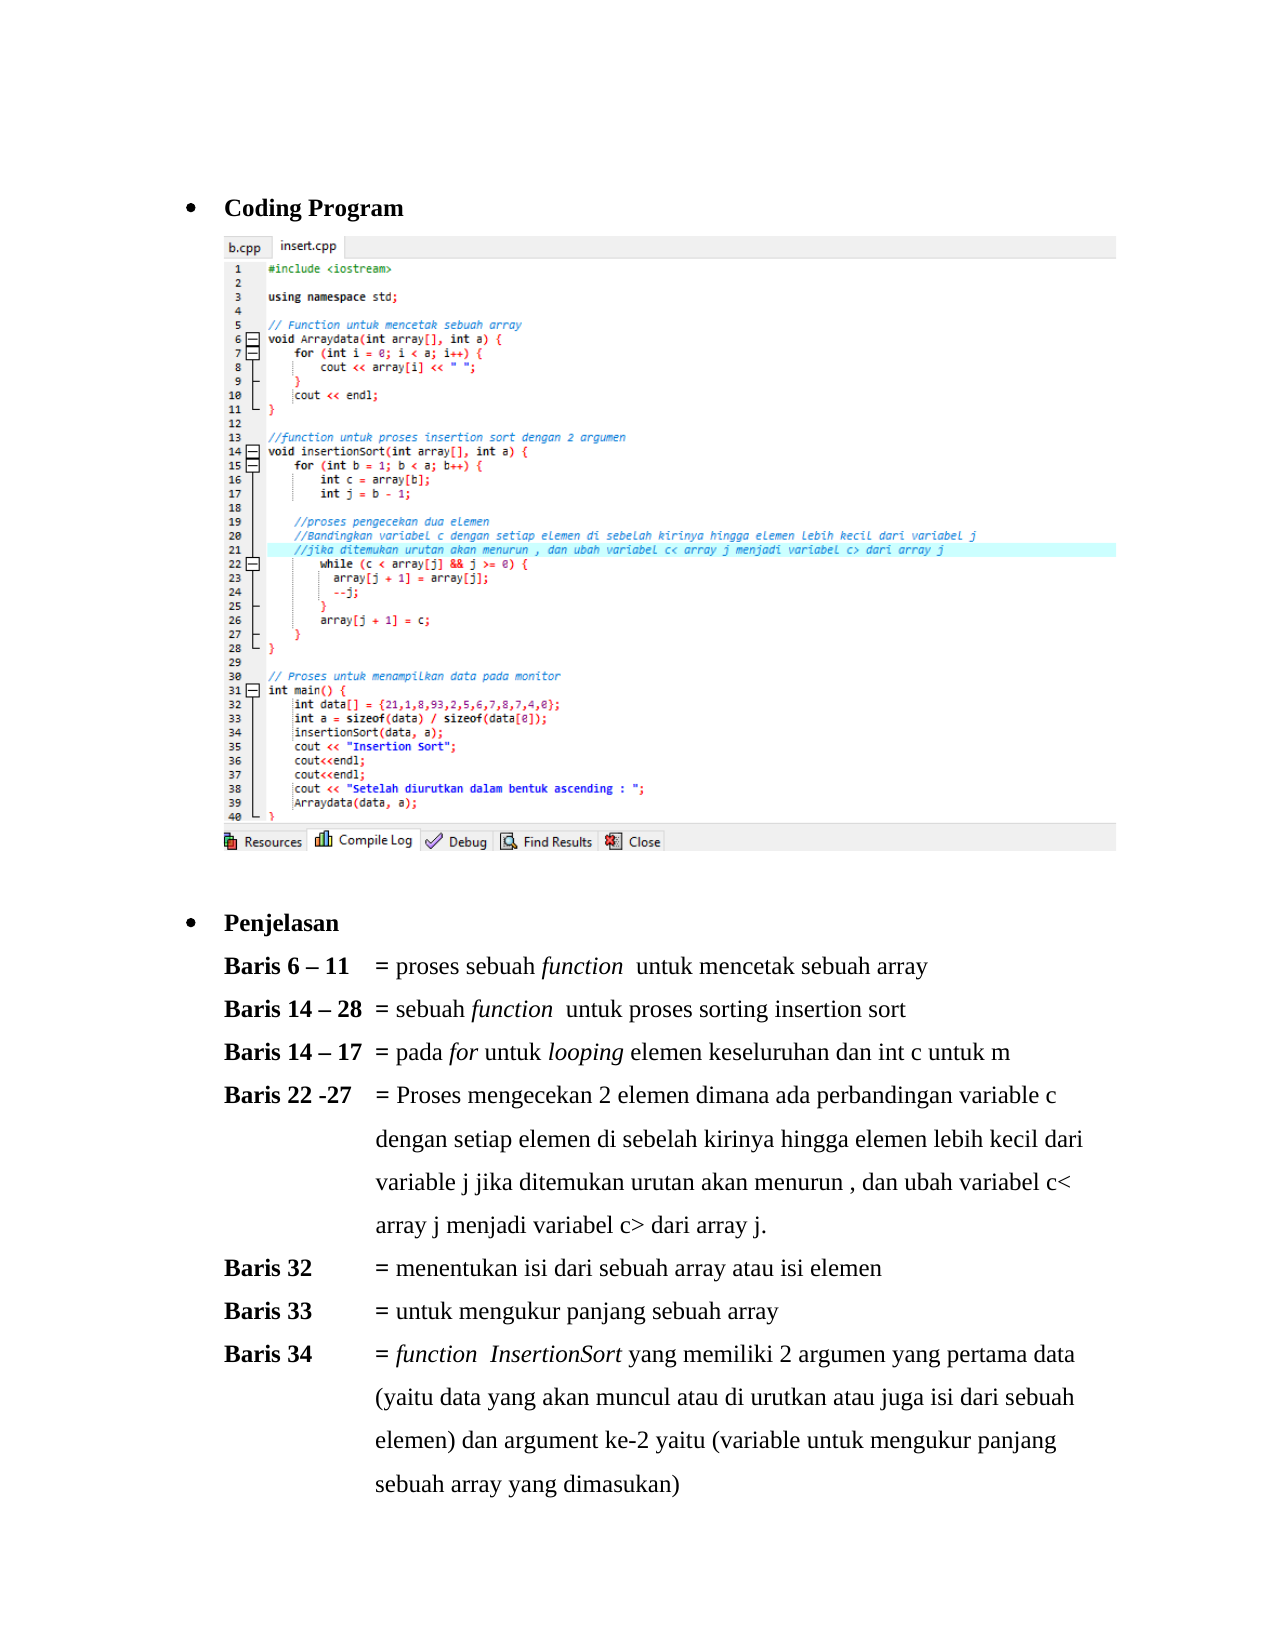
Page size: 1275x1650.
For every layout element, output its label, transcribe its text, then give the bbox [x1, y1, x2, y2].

picture [223, 236, 1117, 851]
list Baris 6 – 11 = proses sebuah function untuk mencetak sebuah array [224, 951, 1125, 980]
list Baris 33 = untuk mengukur panjang sebuah array [224, 1296, 1125, 1325]
list Coding Program [186, 193, 1125, 222]
list Baris 14 – 17 = pada for untuk looping elemen keseluruhan dan int c untuk m [224, 1037, 1125, 1066]
list Baris 32 = menentukan isi dari sebuah array atau isi elemen [224, 1253, 1125, 1282]
list Baris 14 – 28 = sebuah function untuk proses sorting insertion sort [224, 994, 1125, 1023]
list Penjelasan [186, 908, 1125, 937]
list Baris 34 = function InsertionSort yang memiliki 2 argumen yang pertama data (yaitu data yang akan muncul atau di urutkan atau juga isi dari sebuah elemen) dan argument ke-2 yaitu (variable untuk mengukur panjang sebuah array yang dimasukan) [224, 1339, 1125, 1497]
list Baris 22 -27 = Proses mengecekan 2 elemen dimana ada perbandingan variable c dengan setiap elemen di sebelah kirinya hingga elemen lebih kecil dari variable j jika ditemukan urutan akan menurun , dan ubah variabel c< array j menjadi variabel c> dari array j. [224, 1081, 1125, 1239]
